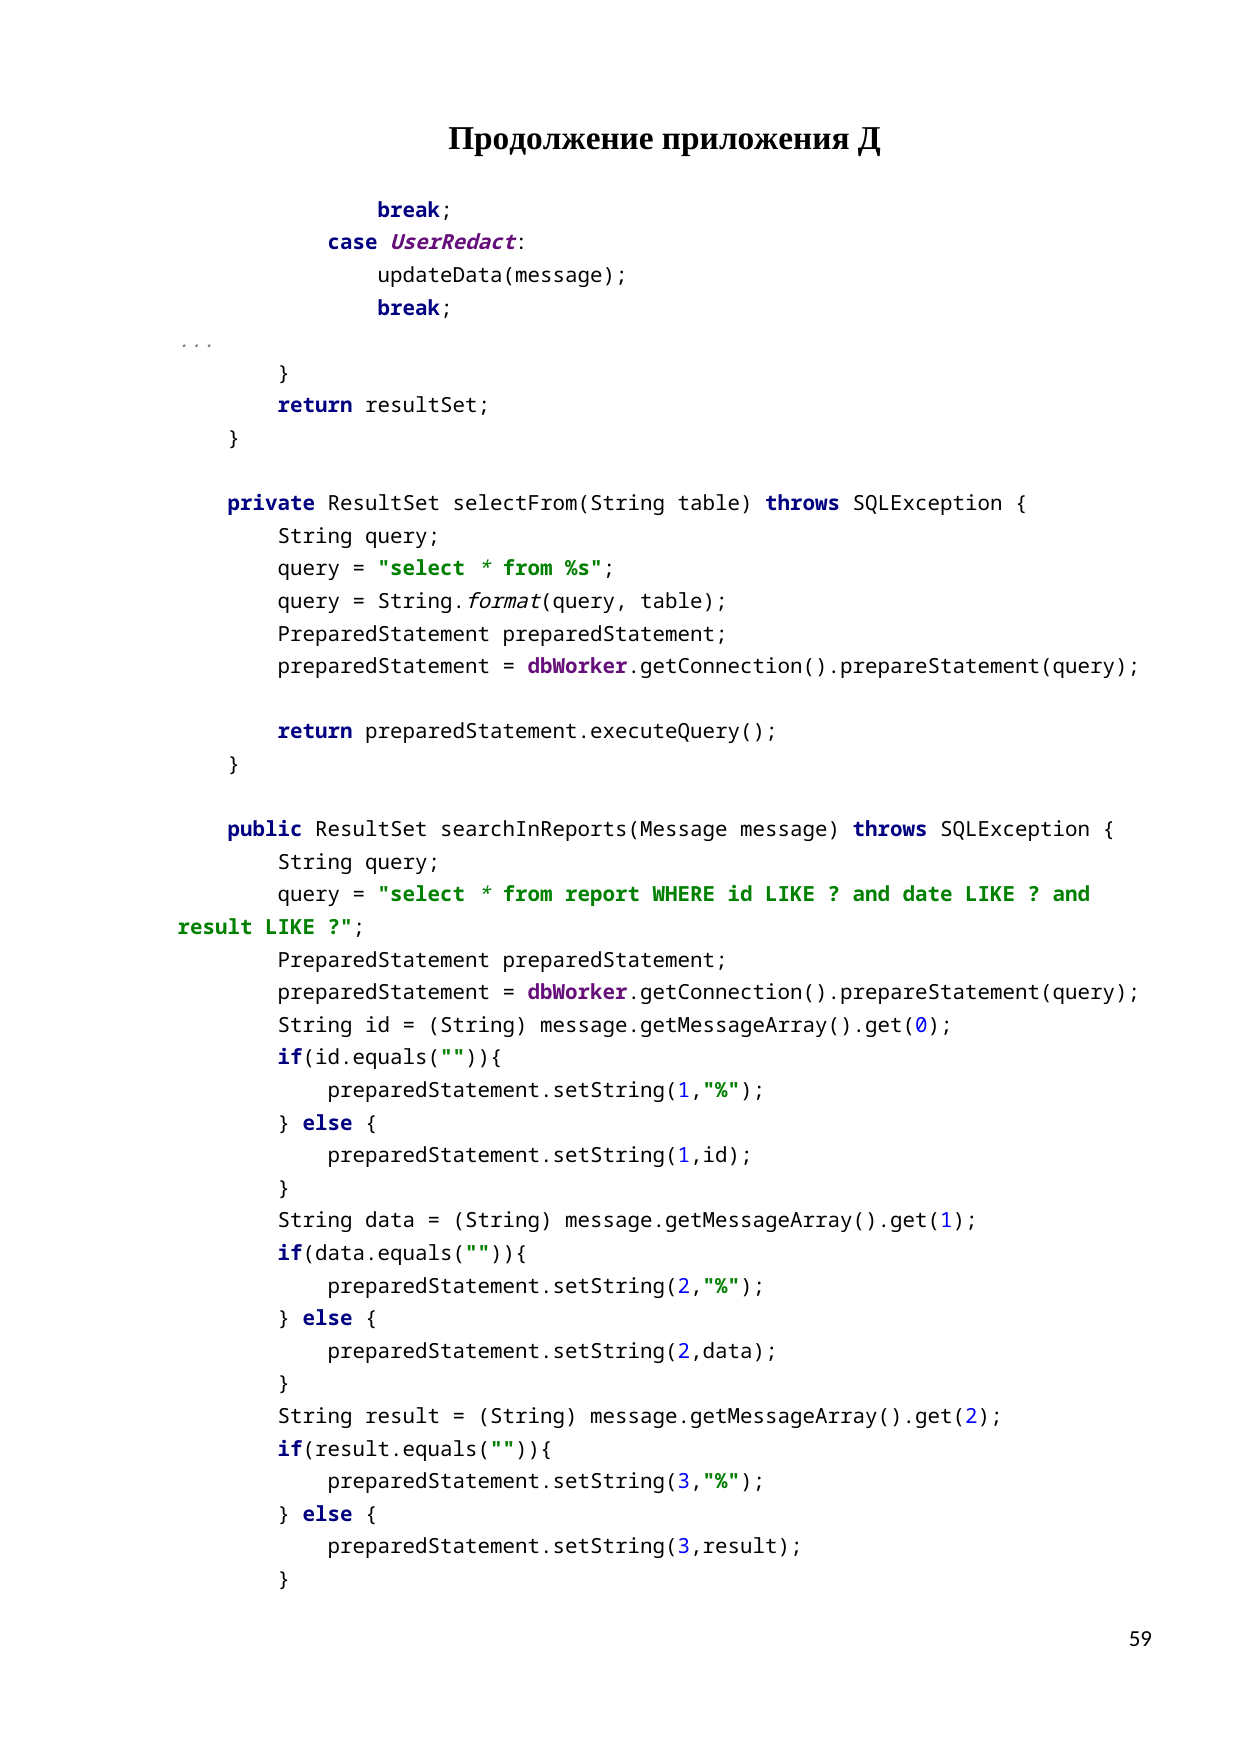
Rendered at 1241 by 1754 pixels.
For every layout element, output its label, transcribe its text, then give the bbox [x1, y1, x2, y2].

text break; case UserRedact: updateData(message); break; ... [177, 162, 1152, 354]
text Продолжение приложения Д [177, 118, 1152, 156]
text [177, 358, 1152, 1593]
